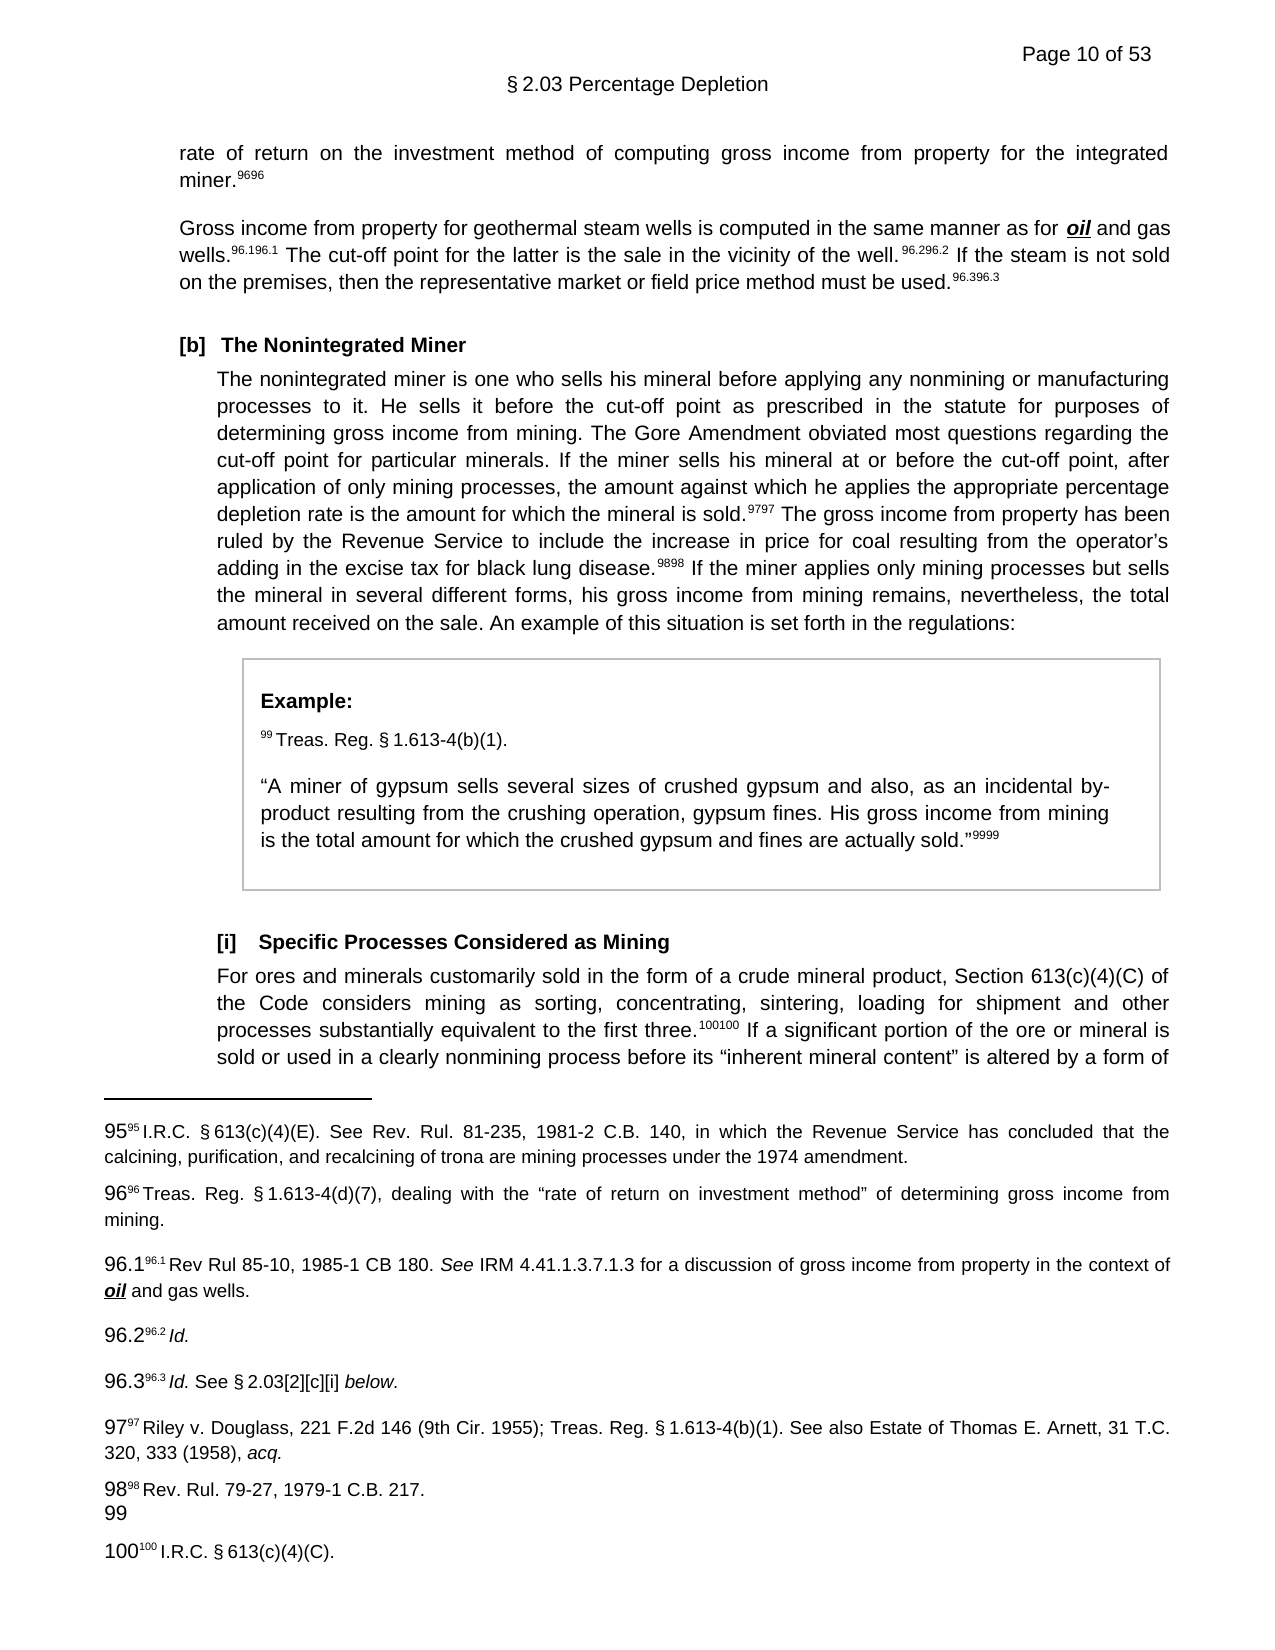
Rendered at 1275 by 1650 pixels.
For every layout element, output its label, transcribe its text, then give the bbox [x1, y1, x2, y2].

list Specific Processes Considered as Mining [217, 927, 1171, 954]
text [179, 137, 1171, 192]
list The Nonintegrated Miner [179, 330, 1171, 357]
text For ores and minerals customarily sold in the form of a crude mineral product, Section 613(c)(4)(C) of the Code considers mining as sorting, concentrating, sintering, loading for shipment and other processes substantially equivalent to the first three.100 If a significant portion of the ore or mineral is sold or used in a clearly nonmining process before its “inherent mineral content” is altered by a form of beneficiation, concentration, or ore dressing, it satisfies the test and is considered as being customarily sold in the crude form.101 The regulations provide that applied processes such as crushing which do not alter the inherent mineral content do not remove the ore or mineral from this Section 613(c)(4)(C) category of mining processing.102 [217, 960, 1171, 1069]
table_header Example: 99 Treas. Reg. § 1.613-4(b)(1). “A miner of gypsum sells several sizes of crushed gypsum and also, as an incidental by-product resulting from the crushing operation, gypsum fines. His gross income from mining is the total amount for which the crushed gypsum and fines are actually sold.”99 [244, 660, 1159, 888]
text The nonintegrated miner is one who sells his mineral before applying any nonmining or manufacturing processes to it. He sells it before the cut-off point as prescribed in the statute for purposes of determining gross income from mining. The Gore Amendment obviated most questions regarding the cut-off point for particular minerals. If the miner sells his mineral at or before the cut-off point, after application of only mining processes, the amount against which he applies the appropriate percentage depletion rate is the amount for which the mineral is sold.97 The gross income from property has been ruled by the Revenue Service to include the increase in price for coal resulting from the operator’s adding in the excise tax for black lung disease.98 If the miner applies only mining processes but sells the mineral in several different forms, his gross income from mining remains, nevertheless, the total amount received on the sale. An example of this situation is set forth in the regulations: [217, 363, 1171, 634]
text Gross income from property for geothermal steam wells is computed in the same manner as for oil and gas wells.96.1 The cut-off point for the latter is the sale in the vicinity of the well.96.2 If the steam is not sold on the premises, then the representative market or field price method must be used.96.3 [179, 212, 1171, 294]
